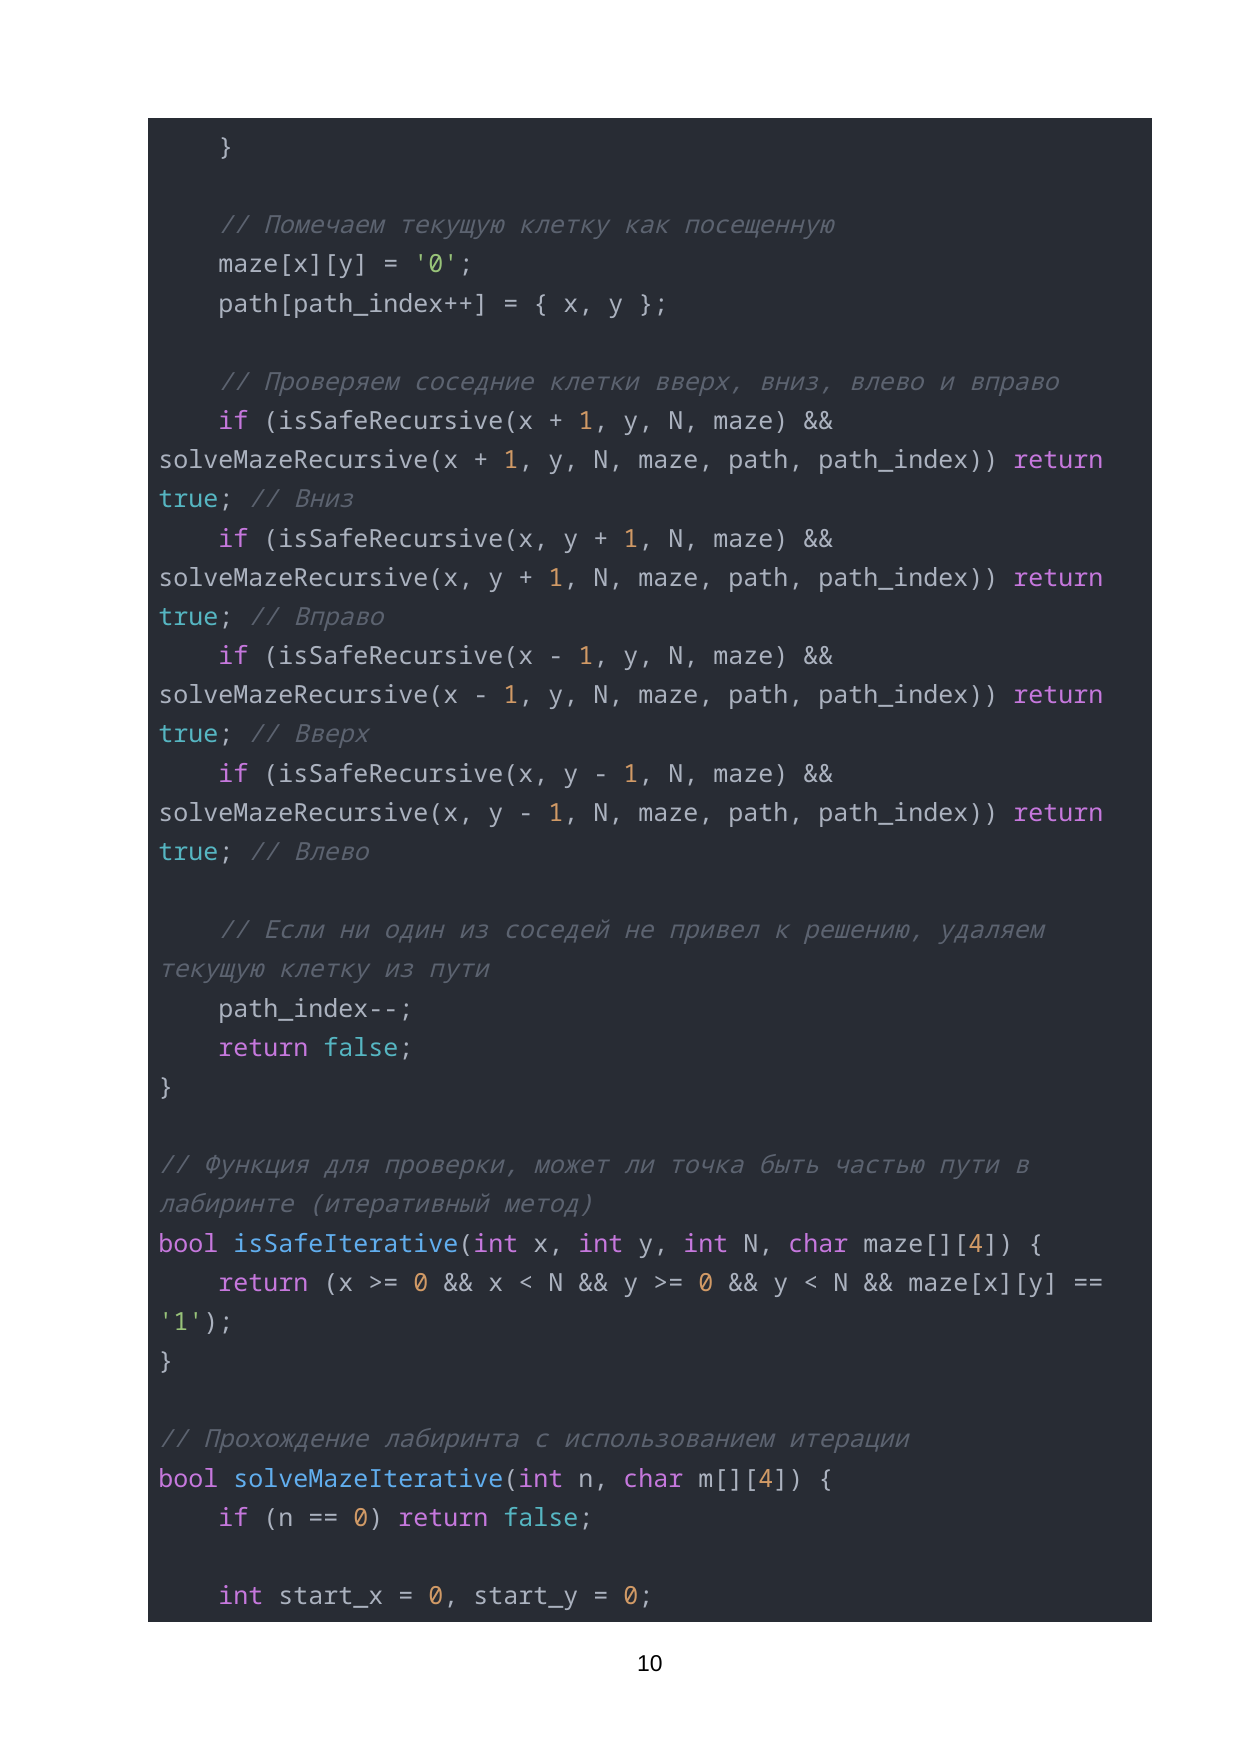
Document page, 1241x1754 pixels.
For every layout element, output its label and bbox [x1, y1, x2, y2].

table_header [148, 118, 1152, 1622]
